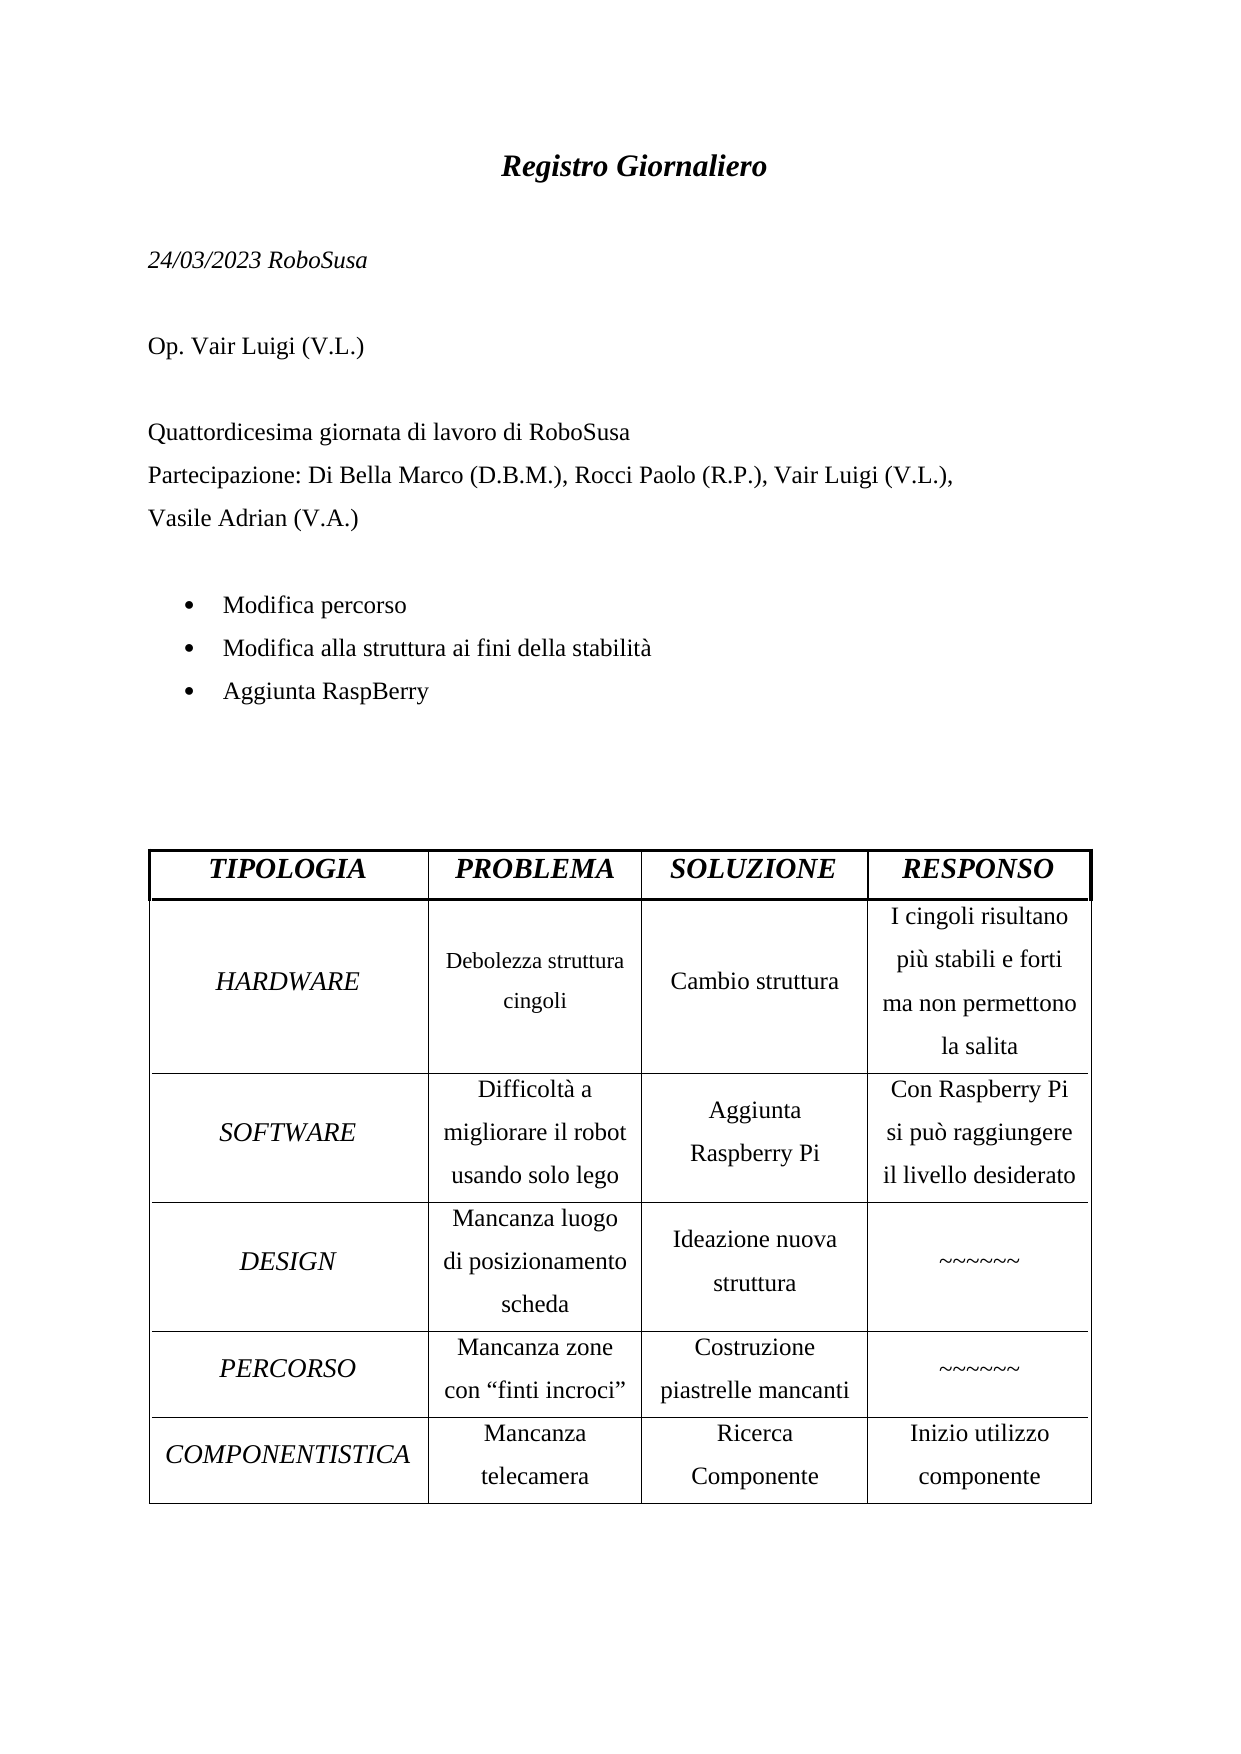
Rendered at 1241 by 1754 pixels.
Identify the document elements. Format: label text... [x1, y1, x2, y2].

table_cell DESIGN [150, 1202, 428, 1331]
text 24/03/2023 RoboSusa [148, 245, 1092, 273]
table_cell HARDWARE [150, 899, 428, 1073]
table_cell SOFTWARE [150, 1073, 428, 1202]
table_header PROBLEMA [429, 852, 641, 898]
table_header TIPOLOGIA [151, 852, 428, 898]
table_cell Mancanza luogo di posizionamento scheda [429, 1203, 641, 1331]
table_header SOLUZIONE [642, 852, 867, 898]
table_cell Mancanza telecamera [429, 1418, 641, 1503]
table_cell Aggiunta Raspberry Pi [642, 1074, 867, 1202]
table_cell PERCORSO [150, 1331, 428, 1417]
text Vasile Adrian (V.A.) [148, 503, 1092, 532]
table_cell Debolezza struttura cingoli [429, 901, 641, 1073]
table_cell ~~~~~~ [868, 1202, 1091, 1331]
table_cell Cambio struttura [642, 901, 867, 1073]
text Quattordicesima giornata di lavoro di RoboSusa [148, 417, 1092, 446]
text Partecipazione: Di Bella Marco (D.B.M.), Rocci Paolo (R.P.), Vair Luigi (V.L.), [148, 460, 1092, 489]
table_cell Inizio utilizzo componente [868, 1417, 1091, 1503]
text Registro Giornaliero [148, 148, 1092, 184]
table_cell Costruzione piastrelle mancanti [642, 1332, 867, 1417]
table_cell Difficoltà a migliorare il robot usando solo lego [429, 1074, 641, 1202]
table_cell I cingoli risultano più stabili e forti ma non permettono la salita [868, 898, 1091, 1073]
list Aggiunta RaspBerry [185, 676, 1092, 705]
text Op. Vair Luigi (V.L.) [148, 331, 1092, 360]
table_cell Ricerca Componente [642, 1418, 867, 1503]
list Modifica alla struttura ai fini della stabilità [185, 633, 1092, 662]
table_cell Con Raspberry Pi si può raggiungere il livello desiderato [868, 1073, 1091, 1202]
table_cell COMPONENTISTICA [150, 1417, 428, 1503]
table_cell Ideazione nuova struttura [642, 1203, 867, 1331]
table_cell Mancanza zone con “finti incroci” [429, 1332, 641, 1417]
table_cell ~~~~~~ [868, 1331, 1091, 1417]
table_header RESPONSO [869, 852, 1089, 898]
list Modifica percorso [185, 590, 1092, 618]
